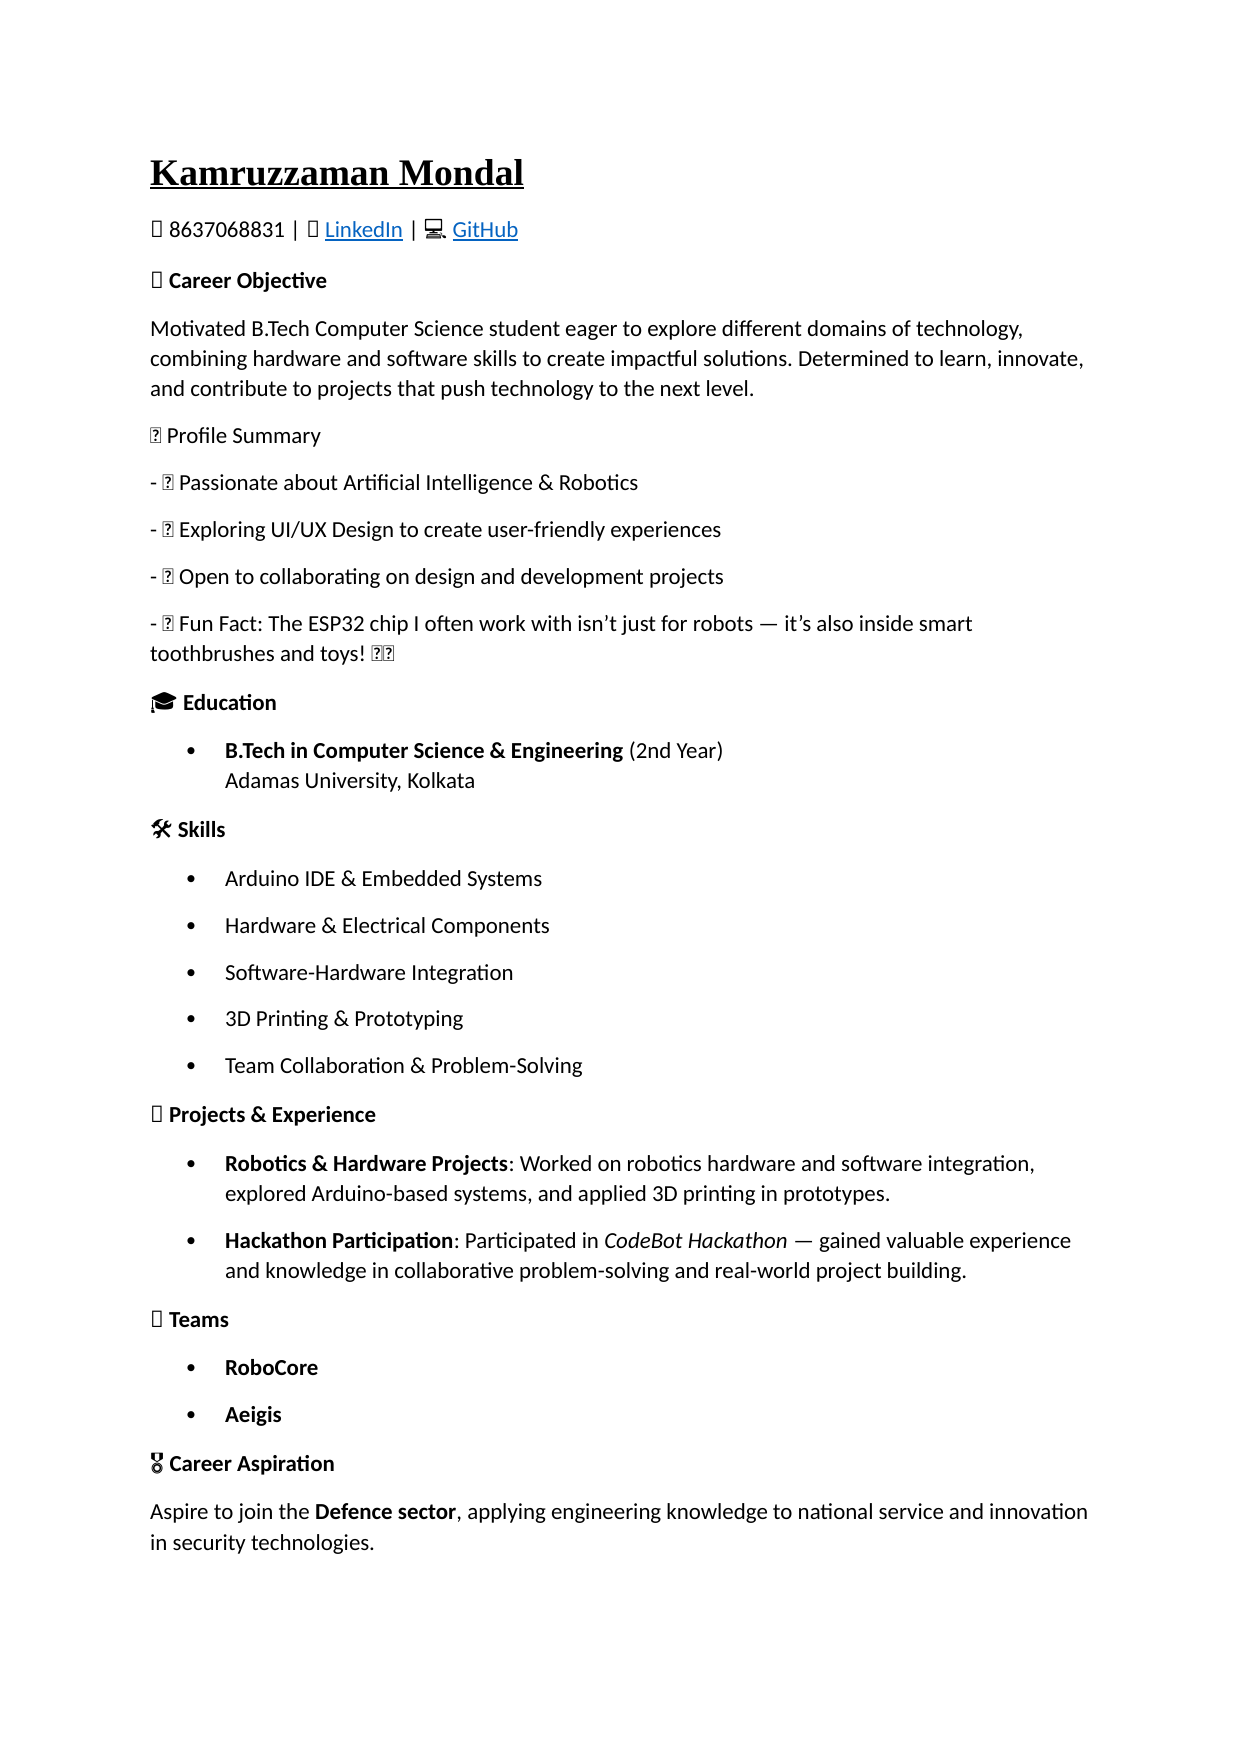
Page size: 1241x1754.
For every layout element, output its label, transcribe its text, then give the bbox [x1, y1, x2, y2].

list 3D Printing & Prototyping [187, 1004, 1090, 1032]
list Team Collaboration & Problem-Solving [187, 1051, 1090, 1079]
text 🎯 Career Objective [150, 264, 1090, 295]
list Robotics & Hardware Projects: Worked on robotics hardware and software integration, explored Arduino-based systems, and applied 3D printing in prototypes. [187, 1149, 1090, 1207]
text 📂 Projects & Experience [150, 1098, 1090, 1129]
text Motivated B.Tech Computer Science student eager to explore different domains of technology, combining hardware and software skills to create impactful solutions. Determined to learn, innovate, and contribute to projects that push technology to the next level. [150, 314, 1090, 402]
text Kamruzzaman Mondal [150, 150, 1090, 193]
text 🎖 Career Aspiration [150, 1447, 1090, 1478]
list Hackathon Participation: Participated in CodeBot Hackathon — gained valuable experience and knowledge in collaborative problem-solving and real-world project building. [187, 1226, 1090, 1284]
text - 🤝 Open to collaborating on design and development projects [150, 562, 1090, 590]
text 📌 Profile Summary [150, 421, 1090, 449]
text 🎓 Education [150, 686, 1090, 717]
text - 💡 Fun Fact: The ESP32 chip I often work with isn’t just for robots — it’s also inside smart toothbrushes and toys! 🦷🤖 [150, 609, 1090, 667]
text 🛠 Skills [150, 813, 1090, 845]
list B.Tech in Computer Science & Engineering (2nd Year) Adamas University, Kolkata [187, 736, 1090, 794]
list Arduino IDE & Embedded Systems [187, 864, 1090, 892]
list Software-Hardware Integration [187, 958, 1090, 986]
list Aeigis [187, 1400, 1090, 1428]
list Hardware & Electrical Components [187, 911, 1090, 939]
text - 🎨 Exploring UI/UX Design to create user-friendly experiences [150, 515, 1090, 543]
text Aspire to join the Defence sector, applying engineering knowledge to national service and innovation in security technologies. [150, 1497, 1090, 1556]
list RoboCore [187, 1353, 1090, 1381]
text - 🤖 Passionate about Artificial Intelligence & Robotics [150, 468, 1090, 496]
text 🌐 Teams [150, 1303, 1090, 1334]
text 📞 8637068831 | 🔗 LinkedIn | 💻 GitHub [150, 213, 1090, 244]
